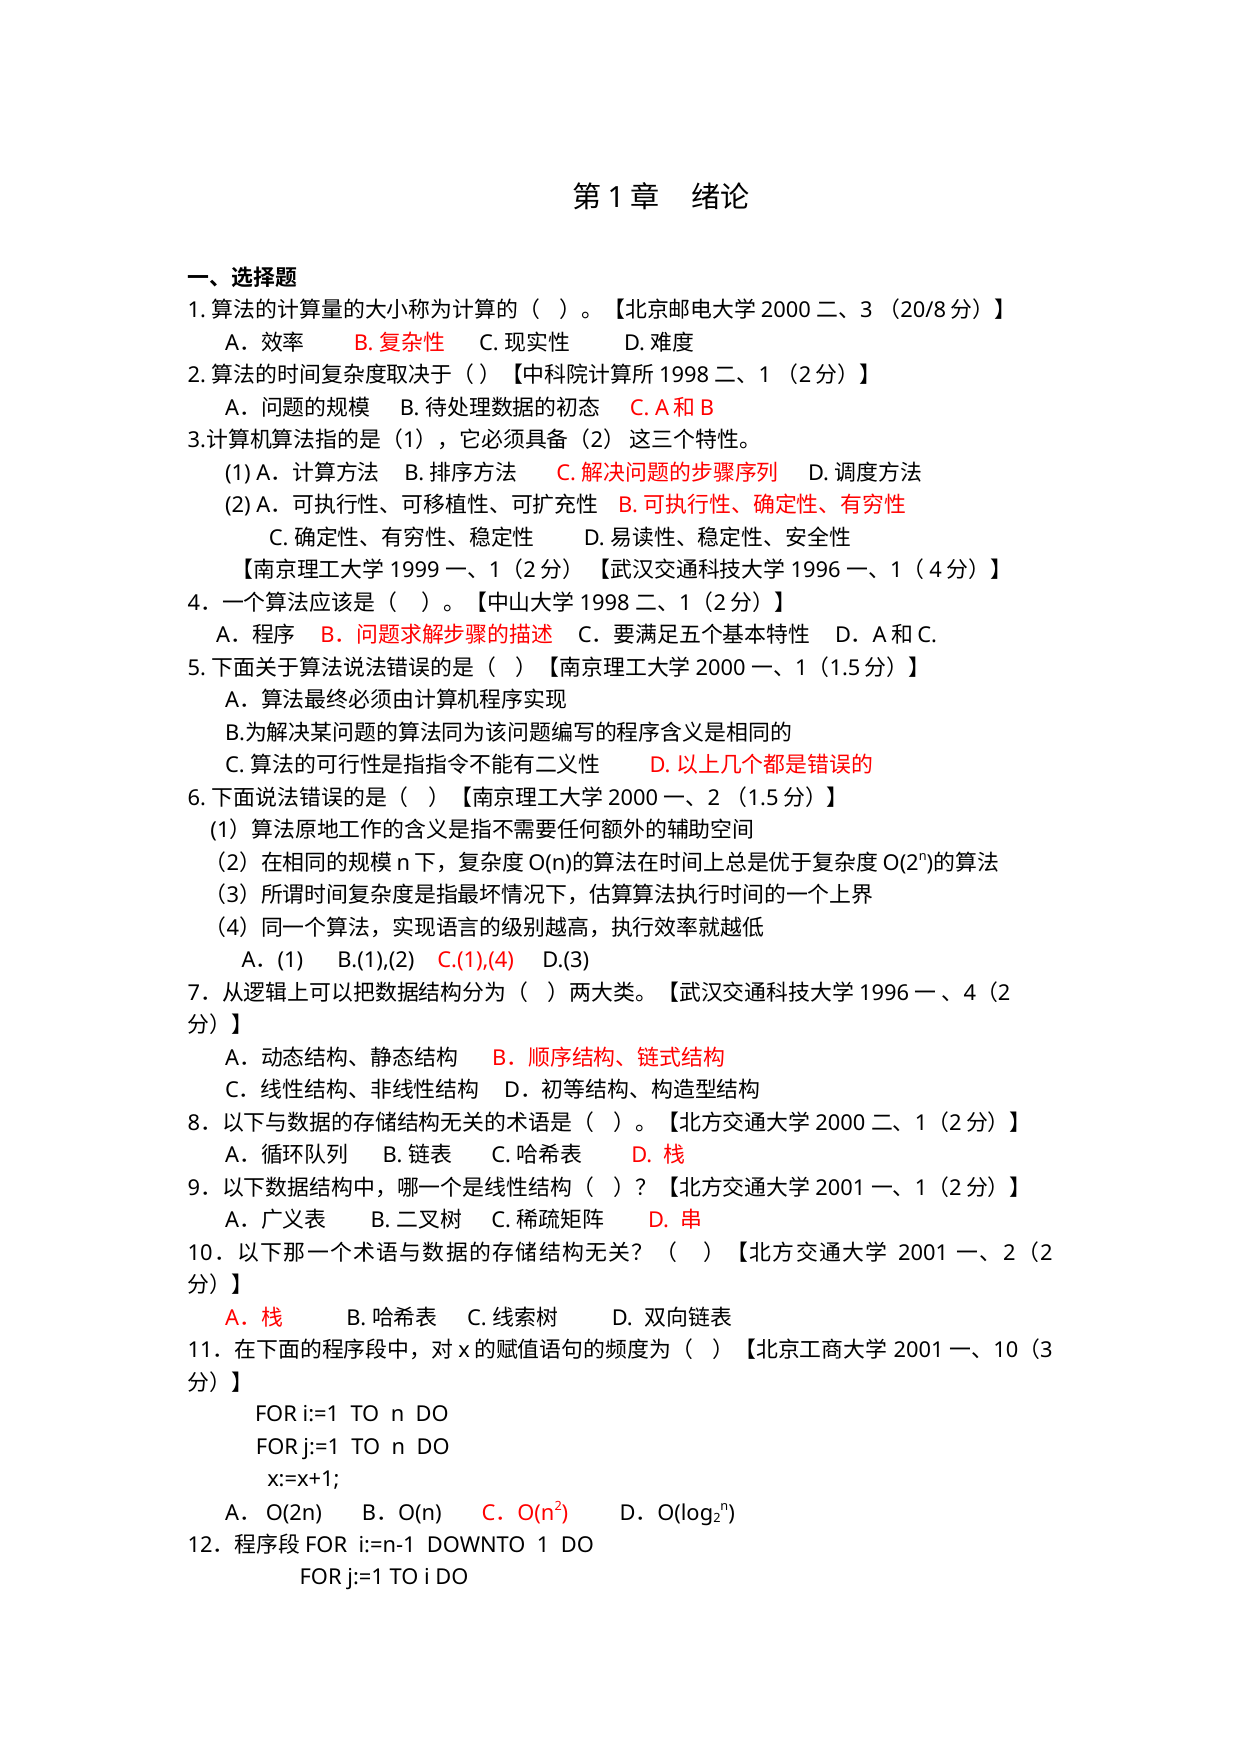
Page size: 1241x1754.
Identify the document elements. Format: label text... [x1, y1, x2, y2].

text A．(1) B.(1),(2) C.(1),(4) D.(3) [187, 942, 1053, 974]
text C. 确定性、有穷性、稳定性 D. 易读性、稳定性、安全性 [187, 519, 1053, 552]
text 【南京理工大学 1999 一、1（2分） 【武汉交通科技大学 1996 一、1（ 4分）】 [187, 552, 1053, 584]
text 11．在下面的程序段中，对x的赋值语句的频度为（ ）【北京工商大学 2001 一、10（3分）】 [187, 1332, 1053, 1397]
text 5. 下面关于算法说法错误的是（ ）【南京理工大学 2000 一、1（1.5分）】 [187, 649, 1053, 682]
text 4．一个算法应该是（ ）。【中山大学 1998 二、1（2分）】 [187, 584, 1053, 617]
text （3）所谓时间复杂度是指最坏情况下，估算算法执行时间的一个上界 [187, 877, 1053, 909]
text B.为解决某问题的算法同为该问题编写的程序含义是相同的 [187, 714, 1053, 747]
text C. 算法的可行性是指指令不能有二义性 D. 以上几个都是错误的 [187, 747, 1053, 779]
text （4）同一个算法，实现语言的级别越高，执行效率就越低 [187, 909, 1053, 942]
text A．动态结构、静态结构 B．顺序结构、链式结构 [187, 1039, 1053, 1072]
text (2) A．可执行性、可移植性、可扩充性 B. 可执行性、确定性、有穷性 [187, 487, 1053, 519]
text 9．以下数据结构中，哪一个是线性结构（ ）？【北方交通大学 2001 一、1（2分）】 [187, 1169, 1053, 1202]
text FOR j:=1 TO i DO [231, 1559, 1053, 1592]
text A．问题的规模 B. 待处理数据的初态 C. A和B [187, 389, 1053, 422]
text 12．程序段 FOR i:=n-1 DOWNTO 1 DO [187, 1527, 1053, 1559]
text （2）在相同的规模n下，复杂度O(n)的算法在时间上总是优于复杂度O(2n)的算法 [187, 844, 1053, 877]
text 8．以下与数据的存储结构无关的术语是（ ）。【北方交通大学 2000 二、1（2分）】 [187, 1104, 1053, 1137]
text FOR j:=1 TO n DO [187, 1429, 1053, 1462]
text 第1章 绪论 [187, 162, 1053, 227]
text A． O(2n) B．O(n) C．O(n2) D．O(log2n) [187, 1494, 1053, 1527]
text (1）算法原地工作的含义是指不需要任何额外的辅助空间 [187, 812, 1053, 844]
text 一、选择题 [187, 259, 1053, 292]
text A．效率 B. 复杂性 C. 现实性 D. 难度 [187, 324, 1053, 357]
text A．广义表 B. 二叉树 C. 稀疏矩阵 D. 串 [187, 1202, 1053, 1234]
text A．循环队列 B. 链表 C. 哈希表 D. 栈 [187, 1137, 1053, 1169]
text A．程序 B．问题求解步骤的描述 C．要满足五个基本特性 D．A和C. [187, 617, 1053, 649]
text (1) A．计算方法 B. 排序方法 C. 解决问题的步骤序列 D. 调度方法 [187, 454, 1053, 487]
text A．栈 B. 哈希表 C. 线索树 D. 双向链表 [187, 1299, 1053, 1332]
text 6. 下面说法错误的是（ ）【南京理工大学 2000 一、2 （1.5分）】 [187, 779, 1053, 812]
text x:=x+1; [187, 1462, 1053, 1494]
text A．算法最终必须由计算机程序实现 [187, 682, 1053, 714]
text 1. 算法的计算量的大小称为计算的（ ）。【北京邮电大学2000 二、3 （20/8分）】 [187, 292, 1053, 324]
text 2. 算法的时间复杂度取决于（ ）【中科院计算所 1998 二、1 （2分）】 [187, 357, 1053, 389]
text 10．以下那一个术语与数据的存储结构无关？（ ）【北方交通大学 2001 一、2（2分）】 [187, 1234, 1053, 1299]
text 7．从逻辑上可以把数据结构分为（ ）两大类。【武汉交通科技大学 1996 一 、4（2分）】 [187, 974, 1053, 1039]
text FOR i:=1 TO n DO [187, 1397, 1053, 1429]
text C．线性结构、非线性结构 D．初等结构、构造型结构 [187, 1072, 1053, 1104]
text 3.计算机算法指的是（1），它必须具备（2） 这三个特性。 [187, 422, 1053, 454]
